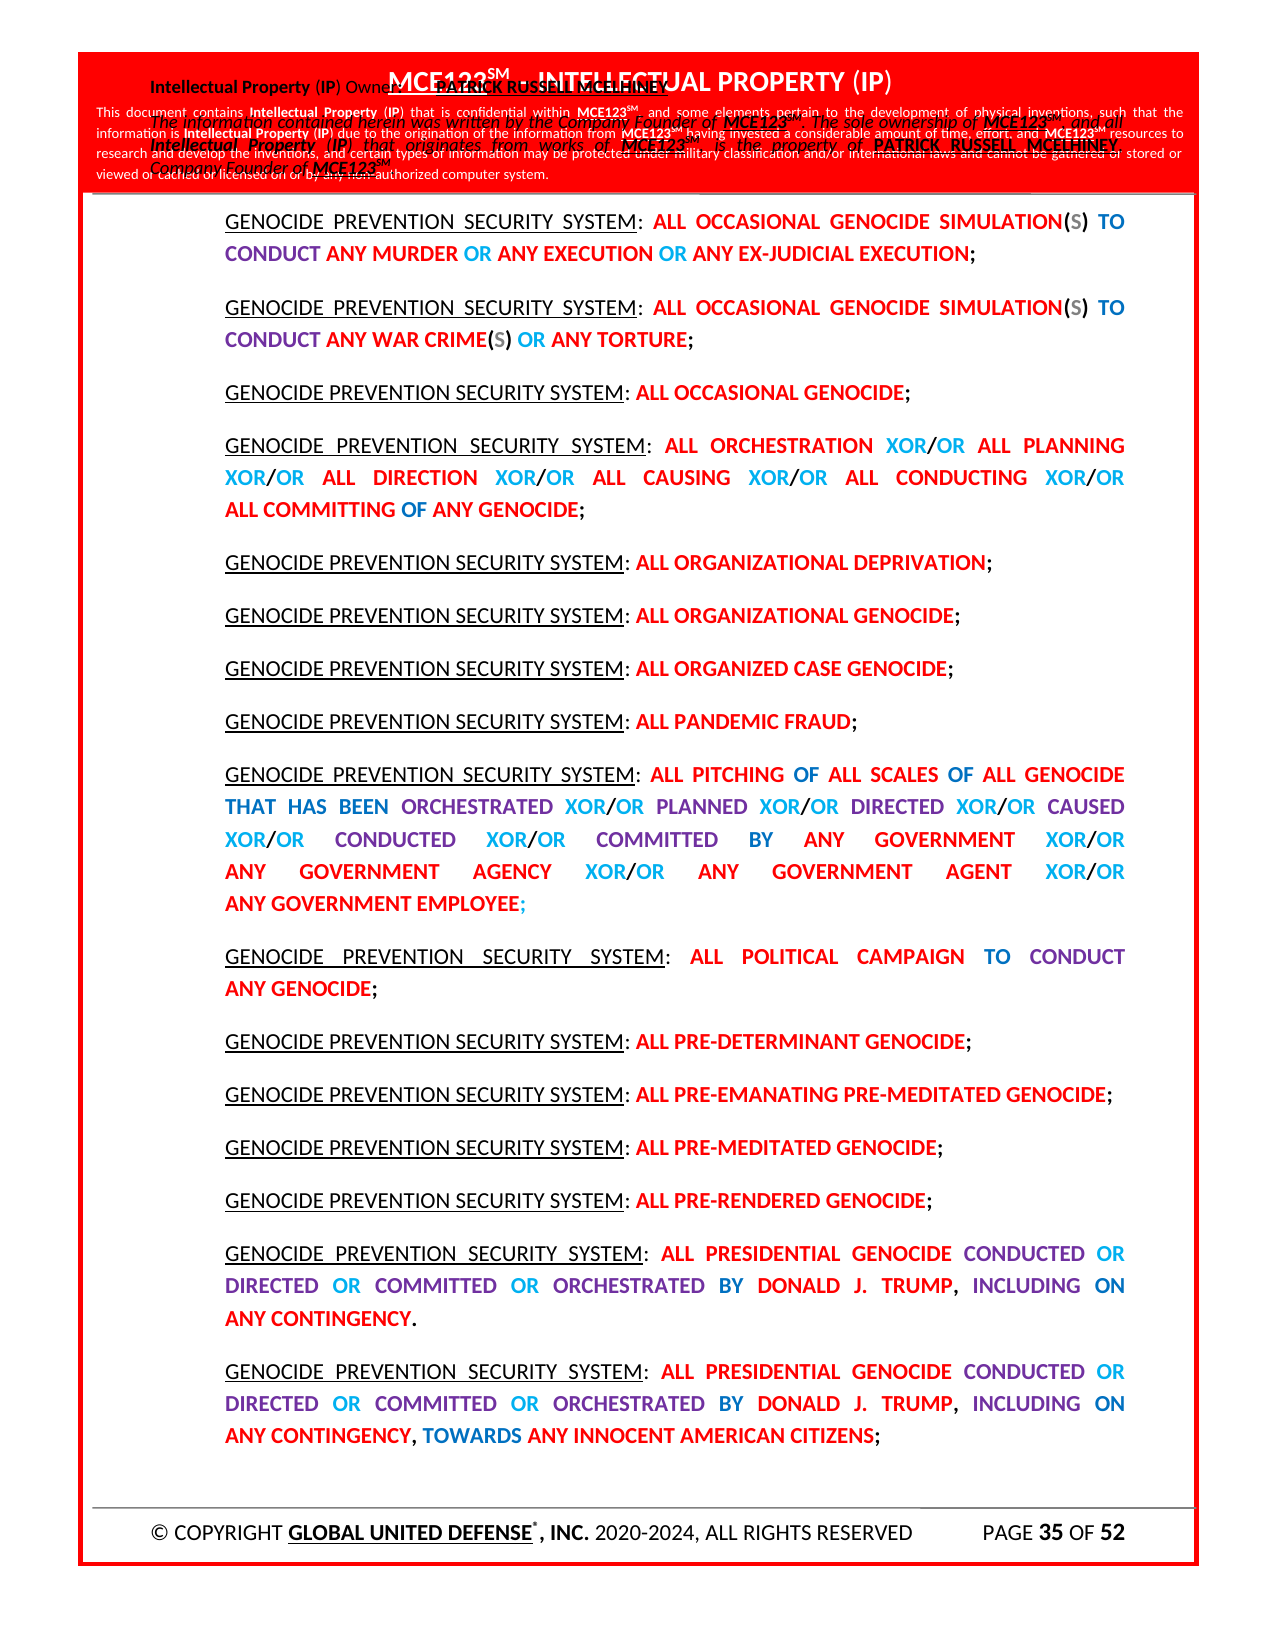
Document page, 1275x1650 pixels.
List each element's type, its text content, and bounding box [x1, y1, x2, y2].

text GENOCIDE PREVENTION SECURITY SYSTEM: ALL OCCASIONAL GENOCIDE SIMULATION(S) TO CONDUCT ANY WAR CRIME(S) OR ANY TORTURE; [225, 293, 1125, 353]
text GENOCIDE PREVENTION SECURITY SYSTEM: ALL ORGANIZED CASE GENOCIDE; [225, 654, 1125, 682]
text GENOCIDE PREVENTION SECURITY SYSTEM: ALL OCCASIONAL GENOCIDE SIMULATION(S) TO CONDUCT ANY MURDER OR ANY EXECUTION OR ANY EX-JUDICIAL EXECUTION; [225, 207, 1125, 268]
text GENOCIDE PREVENTION SECURITY SYSTEM: ALL ORGANIZATIONAL GENOCIDE; [225, 601, 1125, 629]
text GENOCIDE PREVENTION SECURITY SYSTEM: ALL ORCHESTRATION XOR/OR ALL PLANNING XOR/OR ALL DIRECTION XOR/OR ALL CAUSING XOR/OR ALL CONDUCTING XOR/OR ALL COMMITTING OF ANY GENOCIDE; [225, 431, 1125, 523]
text GENOCIDE PREVENTION SECURITY SYSTEM: ALL PRE-MEDITATED GENOCIDE; [225, 1133, 1125, 1161]
text GENOCIDE PREVENTION SECURITY SYSTEM: ALL PRE-DETERMINANT GENOCIDE; [225, 1027, 1125, 1055]
text GENOCIDE PREVENTION SECURITY SYSTEM: ALL PITCHING OF ALL SCALES OF ALL GENOCIDE THAT HAS BEEN ORCHESTRATED XOR/OR PLANNED XOR/OR DIRECTED XOR/OR CAUSED XOR/OR CONDUCTED XOR/OR COMMITTED BY ANY GOVERNMENT XOR/OR ANY GOVERNMENT AGENCY XOR/OR ANY GOVERNMENT AGENT XOR/OR ANY GOVERNMENT EMPLOYEE; [225, 760, 1125, 917]
text GENOCIDE PREVENTION SECURITY SYSTEM: ALL PANDEMIC FRAUD; [225, 707, 1125, 735]
text GENOCIDE PREVENTION SECURITY SYSTEM: ALL PRESIDENTIAL GENOCIDE CONDUCTED OR DIRECTED OR COMMITTED OR ORCHESTRATED BY DONALD J. TRUMP, INCLUDING ON ANY CONTINGENCY, TOWARDS ANY INNOCENT AMERICAN CITIZENS; [225, 1357, 1125, 1449]
text GENOCIDE PREVENTION SECURITY SYSTEM: ALL PRESIDENTIAL GENOCIDE CONDUCTED OR DIRECTED OR COMMITTED OR ORCHESTRATED BY DONALD J. TRUMP, INCLUDING ON ANY CONTINGENCY. [225, 1239, 1125, 1332]
text GENOCIDE PREVENTION SECURITY SYSTEM: ALL PRE-EMANATING PRE-MEDITATED GENOCIDE; [225, 1080, 1125, 1108]
text GENOCIDE PREVENTION SECURITY SYSTEM: ALL POLITICAL CAMPAIGN TO CONDUCT ANY GENOCIDE; [225, 942, 1125, 1002]
text GENOCIDE PREVENTION SECURITY SYSTEM: ALL PRE-RENDERED GENOCIDE; [225, 1186, 1125, 1214]
text GENOCIDE PREVENTION SECURITY SYSTEM: ALL ORGANIZATIONAL DEPRIVATION; [225, 548, 1125, 576]
text GENOCIDE PREVENTION SECURITY SYSTEM: ALL OCCASIONAL GENOCIDE; [225, 378, 1125, 406]
